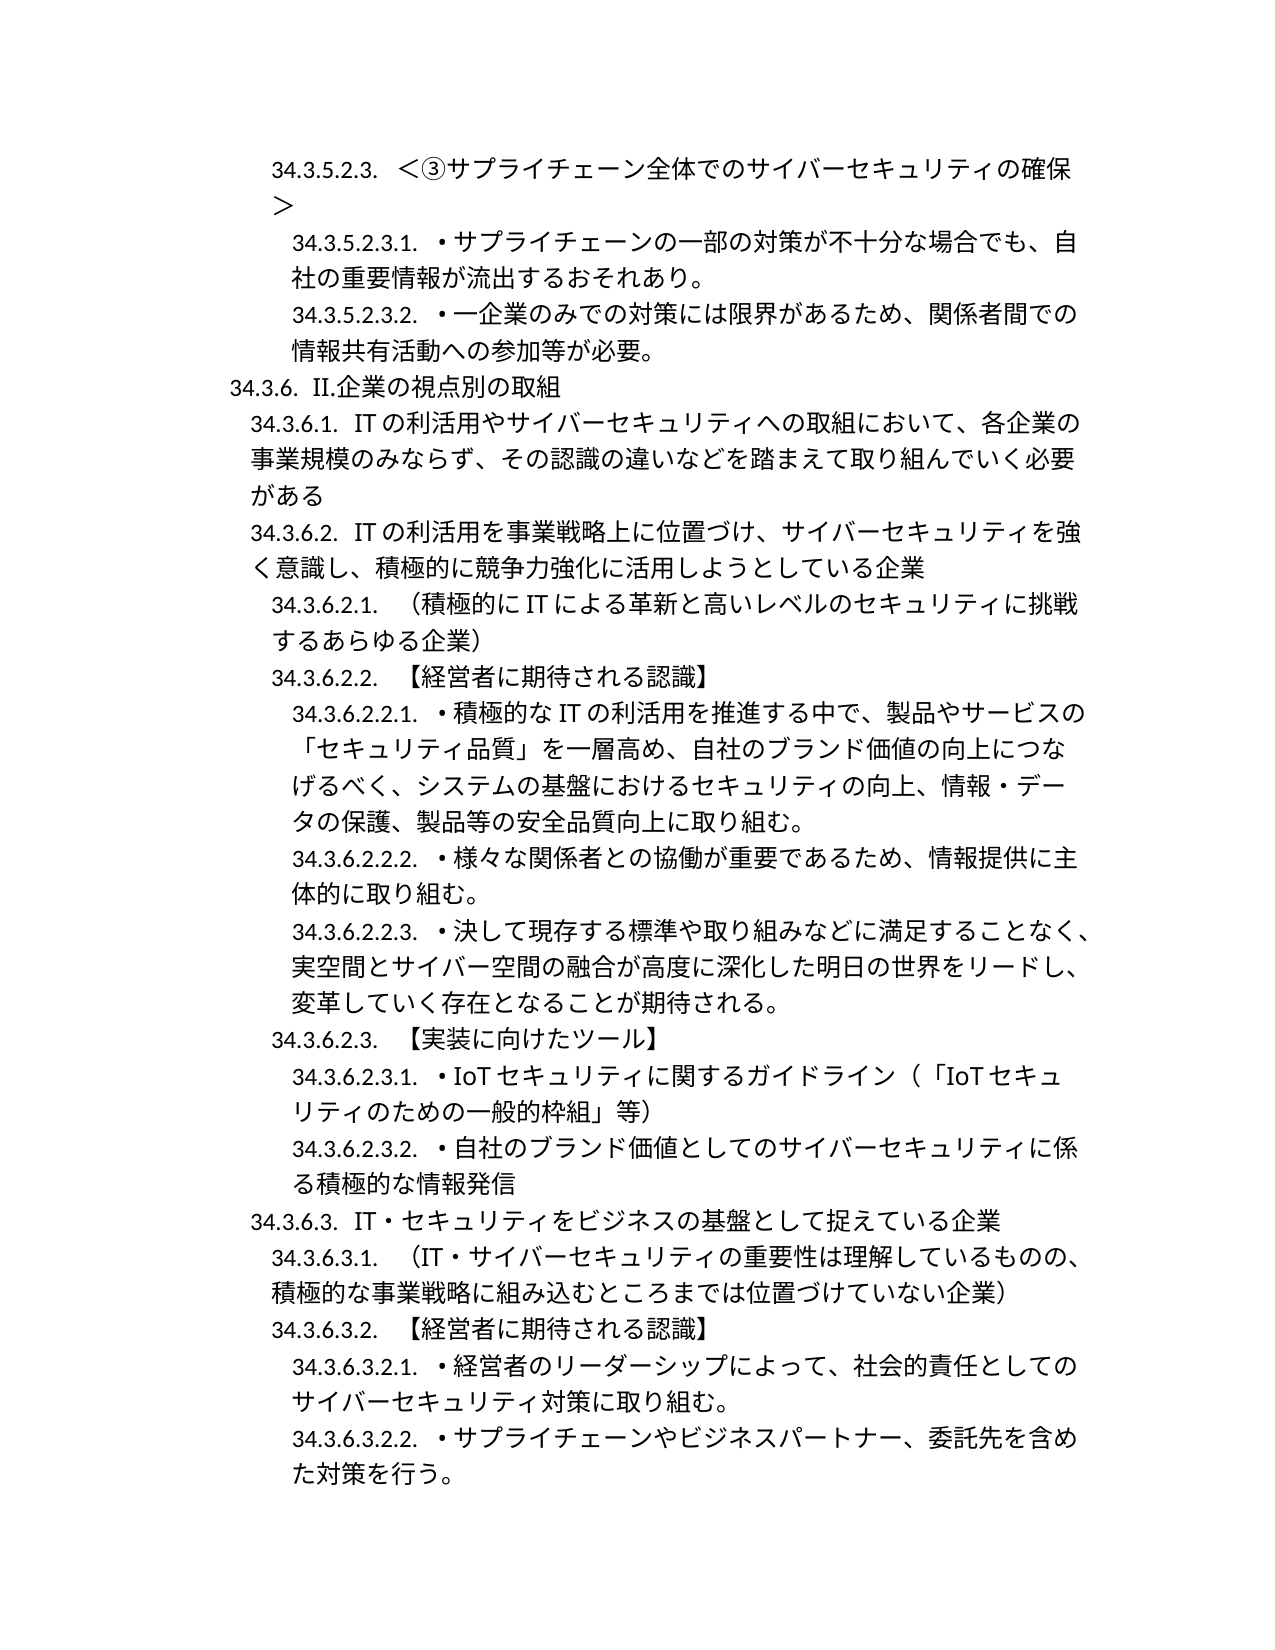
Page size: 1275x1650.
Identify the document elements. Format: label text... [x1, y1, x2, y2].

subtitle （積極的にITによる革新と高いレベルのセキュリティに挑戦するあらゆる企業） [271, 585, 1087, 657]
subtitle • 一企業のみでの対策には限界があるため、関係者間での情報共有活動への参加等が必要。 [292, 295, 1087, 367]
subtitle • 経営者のリーダーシップによって、社会的責任としてのサイバーセキュリティ対策に取り組む。 [292, 1346, 1087, 1419]
subtitle • サプライチェーンやビジネスパートナー、委託先を含めた対策を行う。 [292, 1419, 1087, 1491]
subtitle • 様々な関係者との協働が重要であるため、情報提供に主体的に取り組む。 [292, 839, 1087, 911]
subtitle • 積極的なITの利活用を推進する中で、製品やサービスの「セキュリティ品質」を一層高め、自社のブランド価値の向上につなげるべく、システムの基盤におけるセキュリティの向上、情報・データの保護、製品等の安全品質向上に取り組む。 [292, 694, 1087, 839]
subtitle ITの利活用を事業戦略上に位置づけ、サイバーセキュリティを強く意識し、積極的に競争力強化に活用しようとしている企業 [250, 512, 1087, 585]
subtitle • サプライチェーンの一部の対策が不十分な場合でも、自社の重要情報が流出するおそれあり。 [292, 222, 1087, 295]
subtitle IT・セキュリティをビジネスの基盤として捉えている企業 [250, 1201, 1087, 1237]
subtitle II.企業の視点別の取組 [229, 367, 1087, 404]
subtitle 【経営者に期待される認識】 [271, 657, 1087, 694]
subtitle • IoTセキュリティに関するガイドライン（「IoTセキュリティのための一般的枠組」等） [292, 1056, 1087, 1129]
subtitle • 決して現存する標準や取り組みなどに満足することなく、実空間とサイバー空間の融合が高度に深化した明日の世界をリードし、変革していく存在となることが期待される。 [292, 911, 1087, 1020]
subtitle ＜③サプライチェーン全体でのサイバーセキュリティの確保＞ [271, 150, 1087, 222]
subtitle ITの利活用やサイバーセキュリティへの取組において、各企業の事業規模のみならず、その認識の違いなどを踏まえて取り組んでいく必要がある [250, 404, 1087, 512]
subtitle （IT・サイバーセキュリティの重要性は理解しているものの、積極的な事業戦略に組み込むところまでは位置づけていない企業） [271, 1237, 1087, 1310]
subtitle 【実装に向けたツール】 [271, 1020, 1087, 1056]
subtitle • 自社のブランド価値としてのサイバーセキュリティに係る積極的な情報発信 [292, 1129, 1087, 1201]
subtitle 【経営者に期待される認識】 [271, 1310, 1087, 1346]
